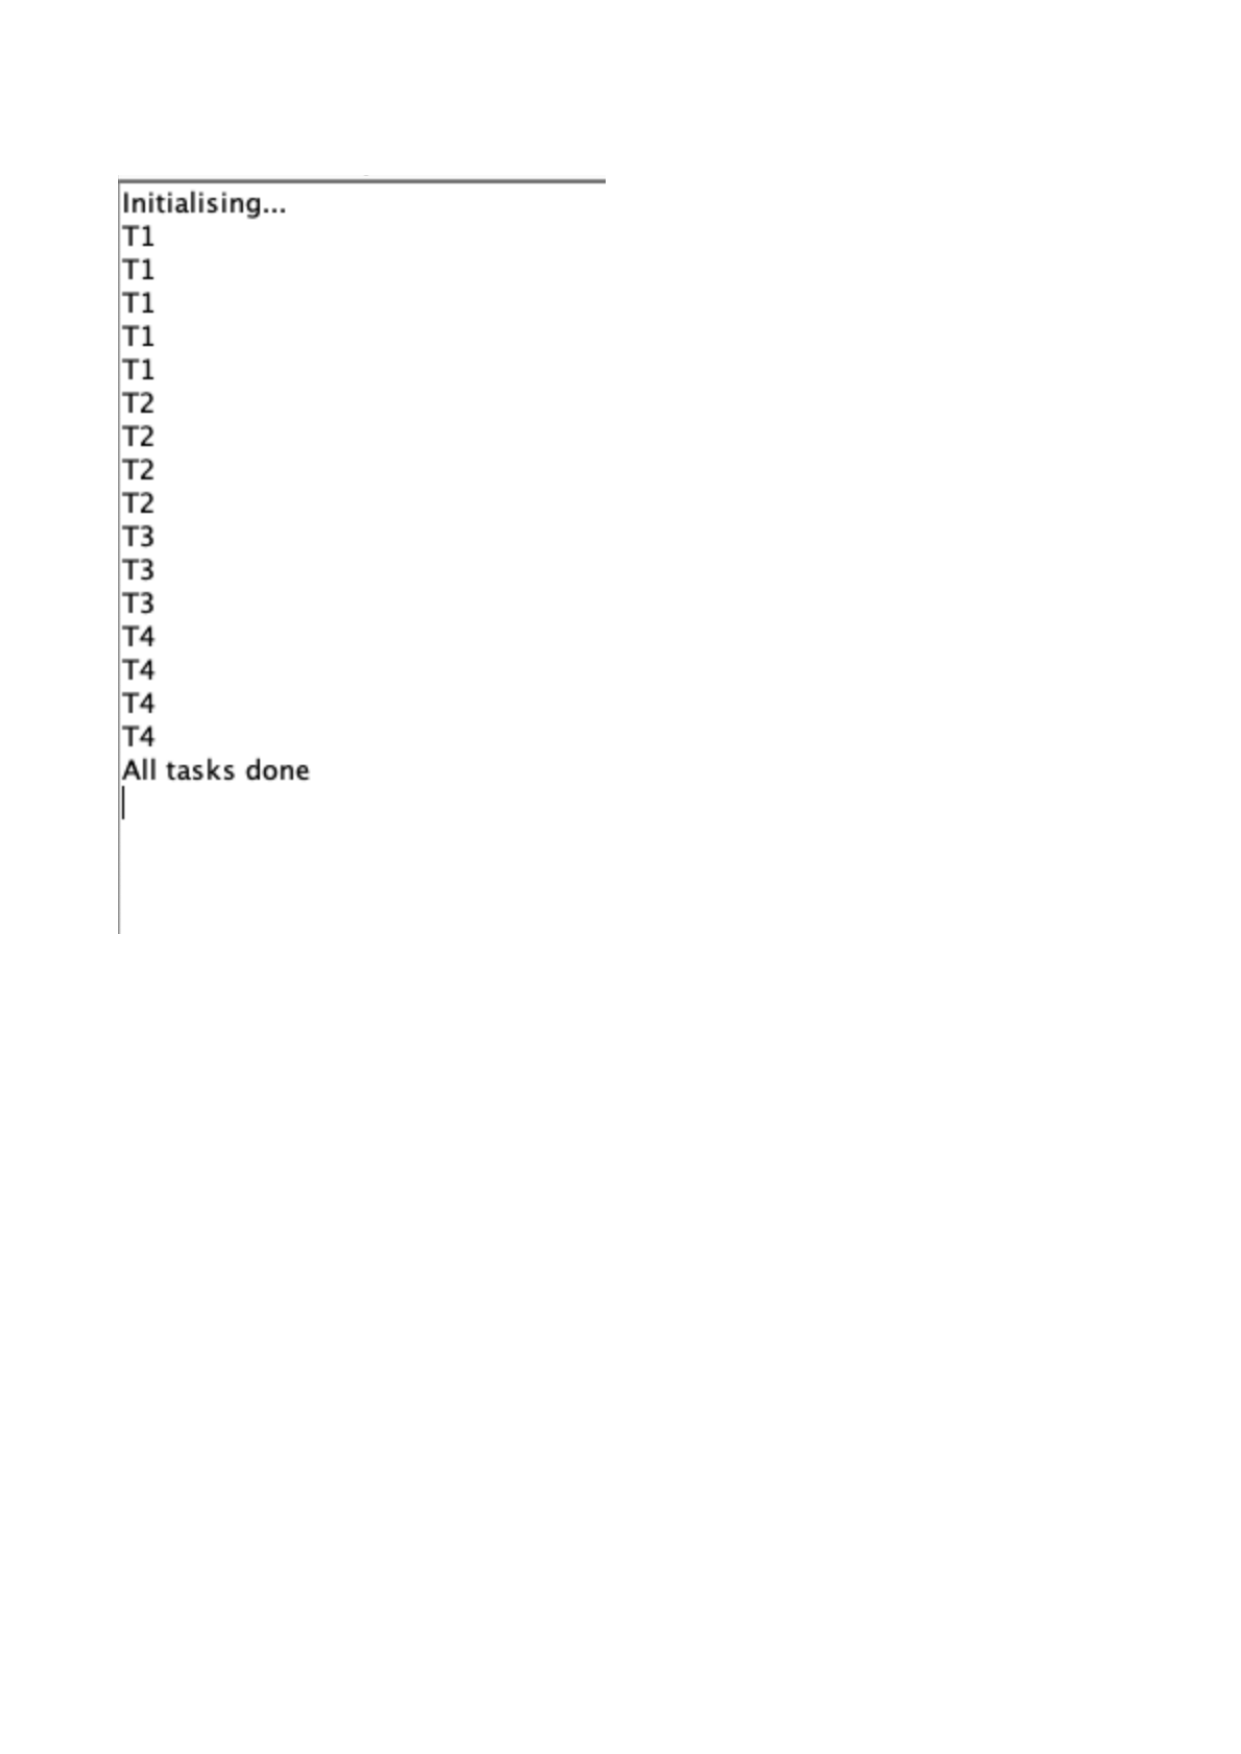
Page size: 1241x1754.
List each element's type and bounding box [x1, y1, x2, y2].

picture [118, 175, 606, 934]
